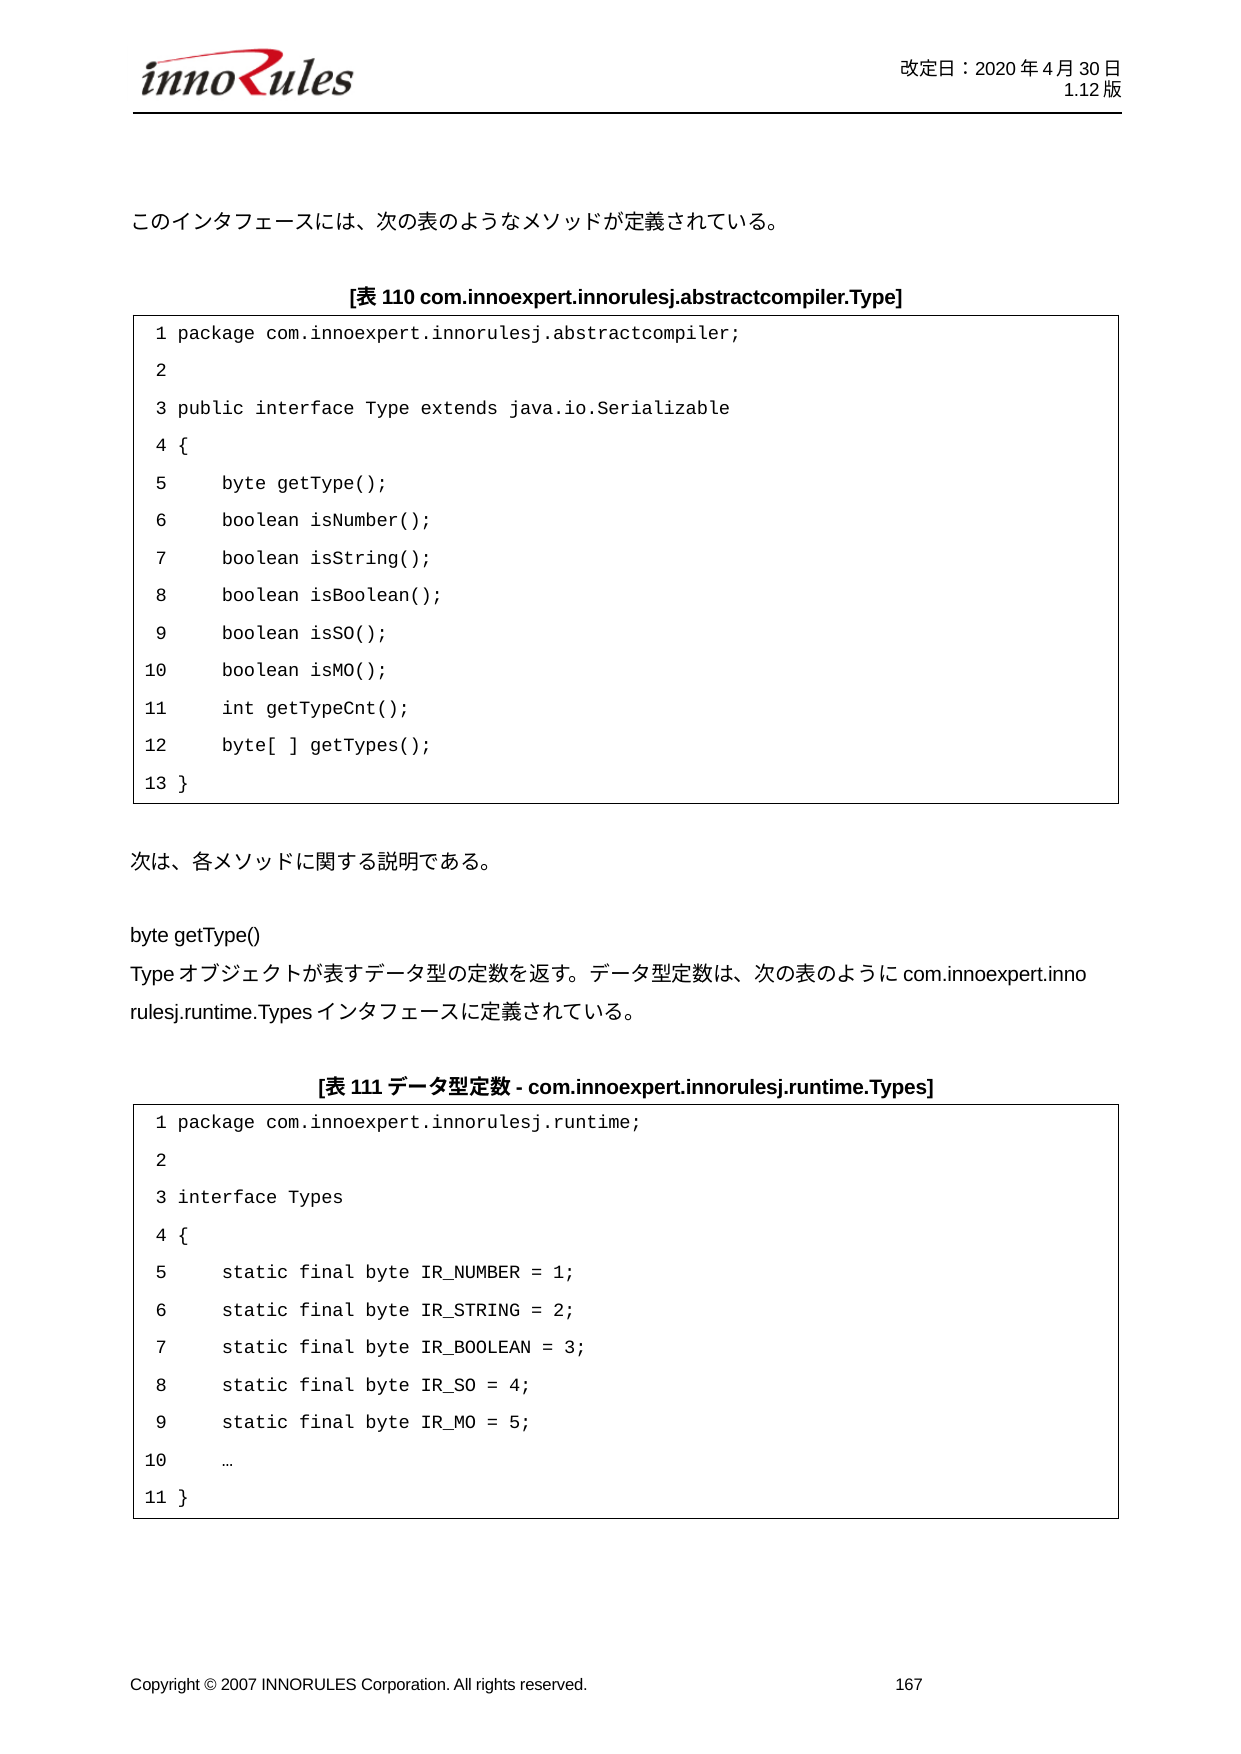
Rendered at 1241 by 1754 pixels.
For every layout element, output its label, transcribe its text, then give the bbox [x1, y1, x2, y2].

text byte getType() [130, 917, 1122, 954]
text Typeオブジェクトが表すデータの定数を返す。データ定数は、のようにcom.innoexpert.inno [130, 954, 1122, 992]
text このインタフェースには、のようなメソッドが定義されている。 [130, 202, 1122, 239]
text [111データ定数 - com.innoexpert.innorulesj.runtime.Types] [130, 1067, 1122, 1104]
table_header 1 package com.innoexpert.innorulesj.runtime; 2 3 interface Types 4 { 5 static final byte IR_NUMBER = 1; 6 static final byte IR_STRING = 2; 7 static final byte IR_BOOLEAN = 3; 8 static final byte IR_SO = 4; 9 static final byte IR_MO = 5; 10 … 11 } [134, 1105, 1118, 1518]
text 次は、各メソッドに関する説明である。 [130, 842, 1122, 879]
text [110 com.innoexpert.innorulesj.abstractcompiler.Type] [130, 277, 1122, 314]
picture [126, 46, 365, 101]
text rulesj.runtime.Typesインタフェースに定義されている。 [130, 992, 1122, 1029]
table_header 1 package com.innoexpert.innorulesj.abstractcompiler; 2 3 public interface Type extends java.io.Serializable 4 { 5 byte getType(); 6 boolean isNumber(); 7 boolean isString(); 8 boolean isBoolean(); 9 boolean isSO(); 10 boolean isMO(); 11 int getTypeCnt(); 12 byte[ ] getTypes(); 13 } [134, 316, 1118, 803]
